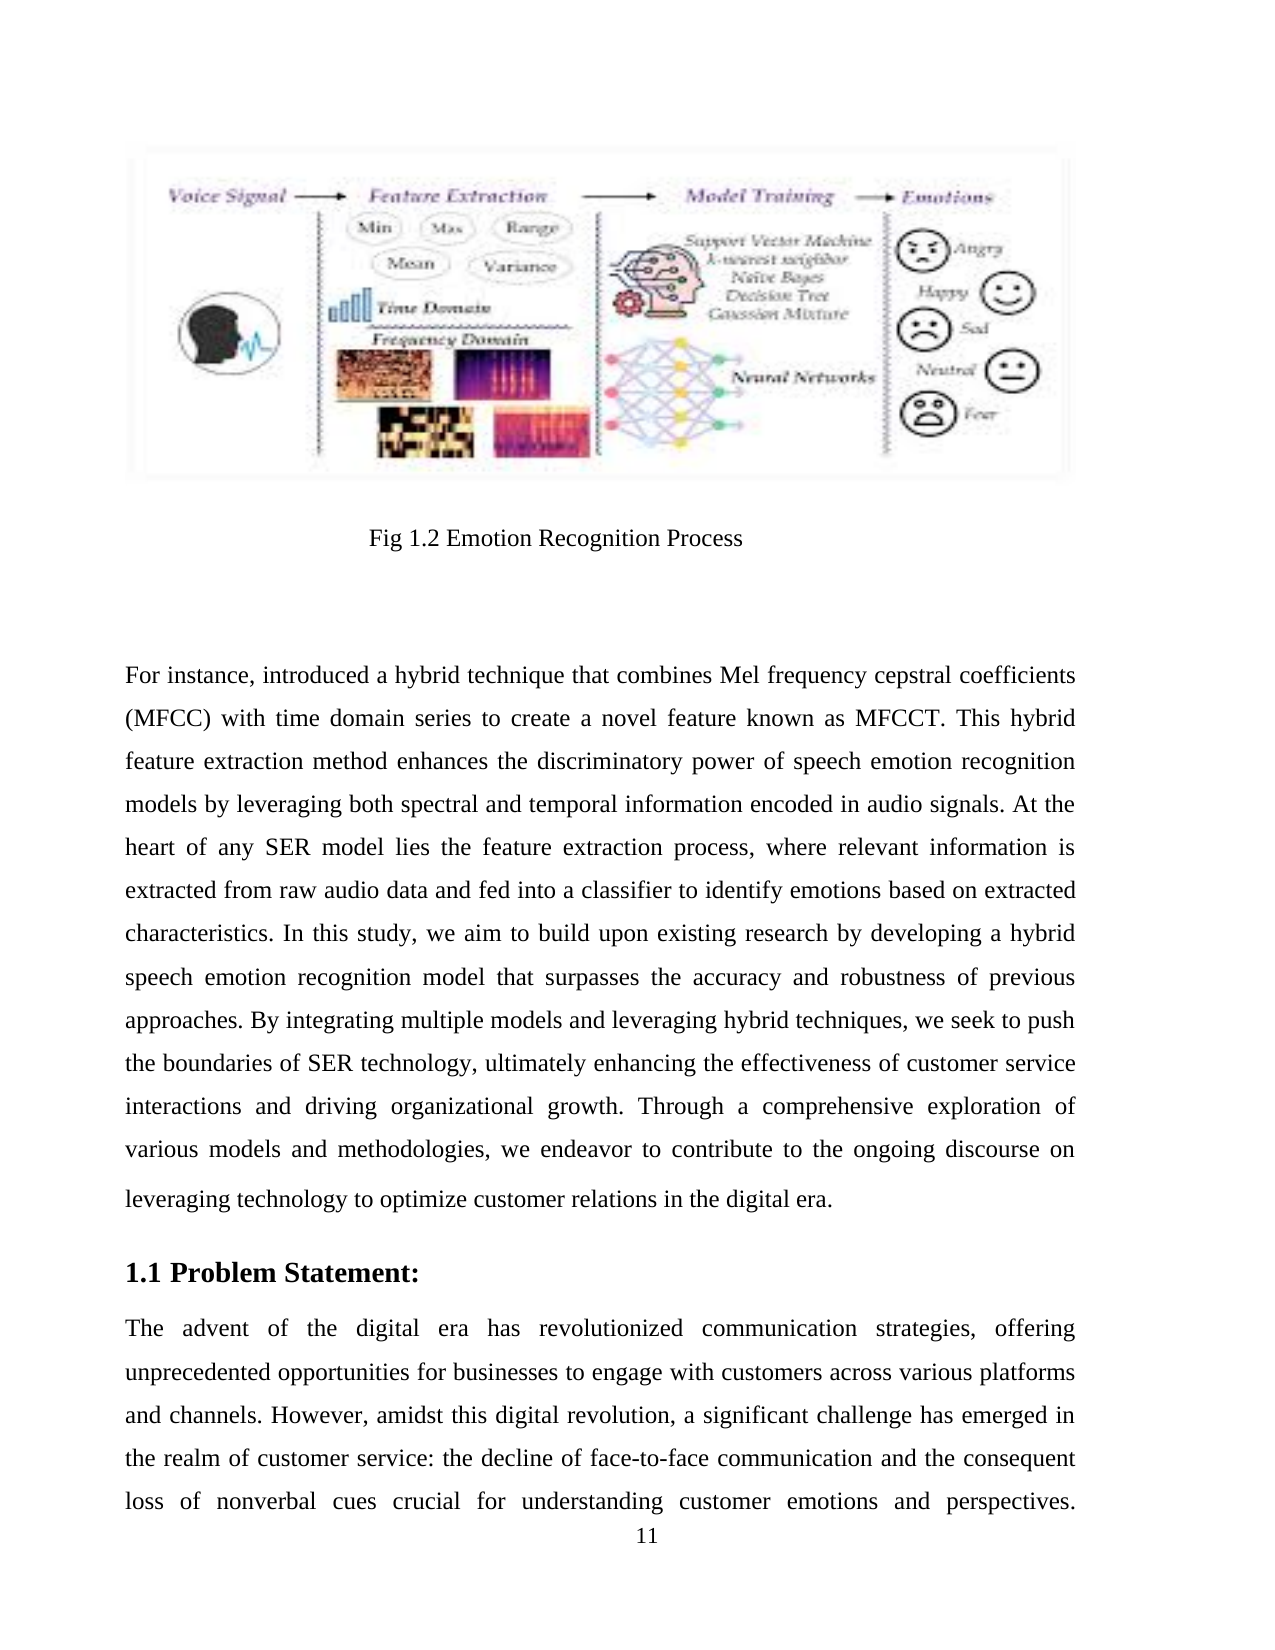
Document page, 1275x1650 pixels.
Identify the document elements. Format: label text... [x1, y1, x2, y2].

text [125, 1313, 1077, 1515]
text Fig 1.2 Emotion Recognition Process [125, 523, 1077, 552]
picture [125, 141, 1077, 486]
text For instance, introduced a hybrid technique that combines Mel frequency cepstral coefficients (MFCC) with time domain series to create a novel feature known as MFCCT. This hybrid feature extraction method enhances the discriminatory power of speech emotion recognition models by leveraging both spectral and temporal information encoded in audio signals. At the heart of any SER model lies the feature extraction process, where relevant information is extracted from raw audio data and fed into a classifier to identify emotions based on extracted characteristics. In this study, we aim to build upon existing research by developing a hybrid speech emotion recognition model that surpasses the accuracy and robustness of previous approaches. By integrating multiple models and leveraging hybrid techniques, we seek to push the boundaries of SER technology, ultimately enhancing the effectiveness of customer service interactions and driving organizational growth. Through a comprehensive exploration of various models and methodologies, we endeavor to contribute to the ongoing discourse on leveraging technology to optimize customer relations in the digital era. [125, 660, 1077, 1213]
list Problem Statement: [125, 1255, 1077, 1288]
